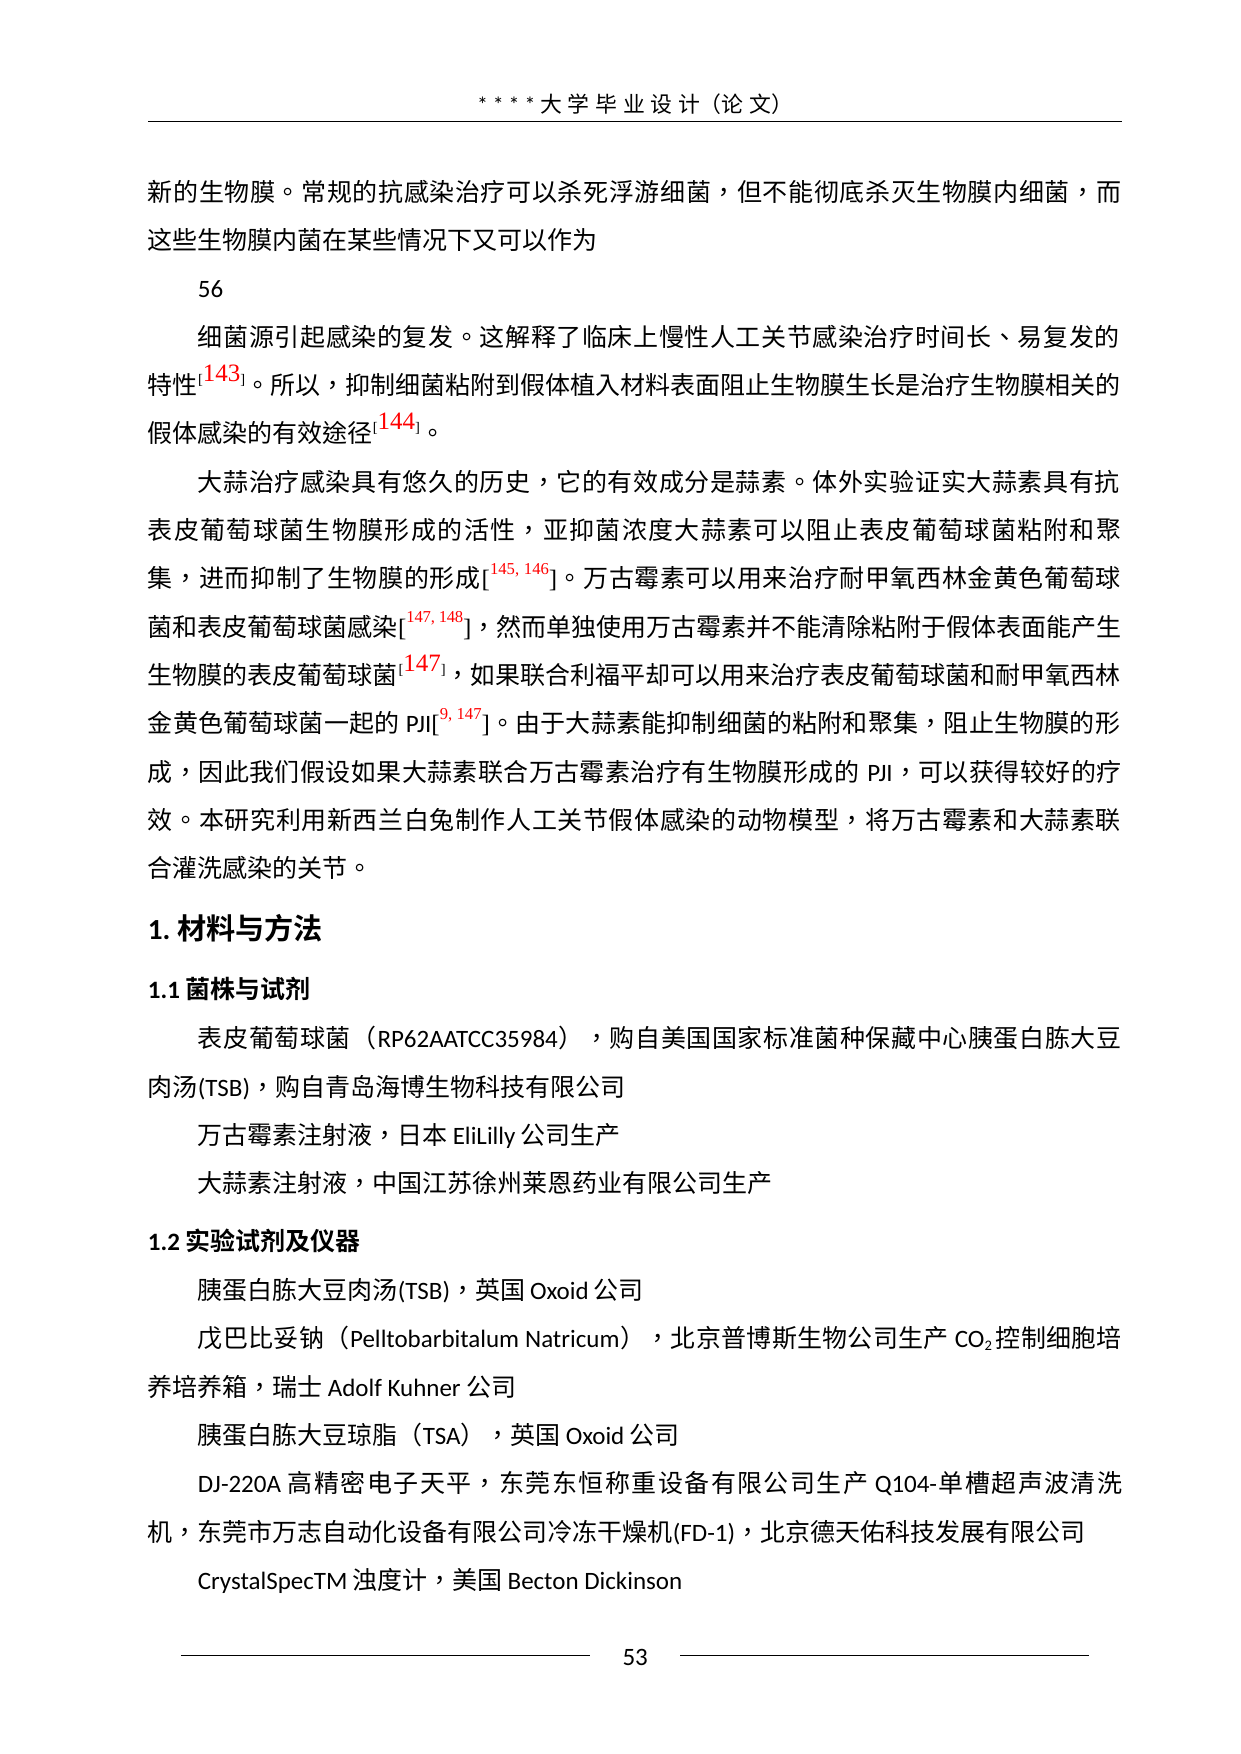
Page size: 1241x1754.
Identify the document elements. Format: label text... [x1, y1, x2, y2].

text 万古霉素注射液，日本EliLilly公司生产 [148, 1102, 1122, 1151]
text 胰蛋白胨大豆琼脂（TSA），英国Oxoid公司 [148, 1402, 1122, 1451]
text 56 [148, 256, 1122, 304]
text DJ-220A高精密电子天平，东莞东恒称重设备有限公司生产Q104-单槽超声波清洗机，东莞市万志自动化设备有限公司冷冻干燥机(FD-1)，北京德天佑科技发展有限公司 [148, 1451, 1122, 1547]
text CrystalSpecTM浊度计，美国Becton Dickinson [148, 1547, 1122, 1596]
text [148, 159, 1122, 256]
text 胰蛋白胨大豆肉汤(TSB)，英国Oxoid公司 [148, 1257, 1122, 1306]
subtitle 1. 材料与方法 [148, 908, 1122, 948]
subtitle 1.1 菌株与试剂 [148, 972, 1122, 1006]
text 表皮葡萄球菌（RP62AATCC35984），购自美国国家标准菌种保藏中心胰蛋白胨大豆肉汤(TSB)，购自青岛海博生物科技有限公司 [148, 1006, 1122, 1102]
text 大蒜素注射液，中国江苏徐州莱恩药业有限公司生产 [148, 1151, 1122, 1199]
text 大蒜治疗感染具有悠久的历史，它的有效成分是蒜素。体外实验证实大蒜素具有抗表皮葡萄球菌生物膜形成的活性，亚抑菌浓度大蒜素可以阻止表皮葡萄球菌粘附和聚集，进而抑制了生物膜的形成[145, 146]。万古霉素可以用来治疗耐甲氧西林金黄色葡萄球菌和表皮葡萄球菌感染[147, 148]，然而单独使用万古霉素并不能清除粘附于假体表面能产生生物膜的表皮葡萄球菌[147]，如果联合利福平却可以用来治疗表皮葡萄球菌和耐甲氧西林金黄色葡萄球菌一起的PJI[9, 147]。由于大蒜素能抑制细菌的粘附和聚集，阻止生物膜的形成，因此我们假设如果大蒜素联合万古霉素治疗有生物膜形成的PJI，可以获得较好的疗效。本研究利用新西兰白兔制作人工关节假体感染的动物模型，将万古霉素和大蒜素联合灌洗感染的关节。 [148, 449, 1122, 884]
text 细菌源引起感染的复发。这解释了临床上慢性人工关节感染治疗时间长、易复发的特性[143]。所以，抑制细菌粘附到假体植入材料表面阻止生物膜生长是治疗生物膜相关的假体感染的有效途径[144]。 [148, 304, 1122, 449]
text 戊巴比妥钠（Pelltobarbitalum Natricum），北京普博斯生物公司生产CO2 控制细胞培养培养箱，瑞士Adolf Kuhner公司 [148, 1306, 1122, 1402]
subtitle 1.2 实验试剂及仪器 [148, 1223, 1122, 1257]
